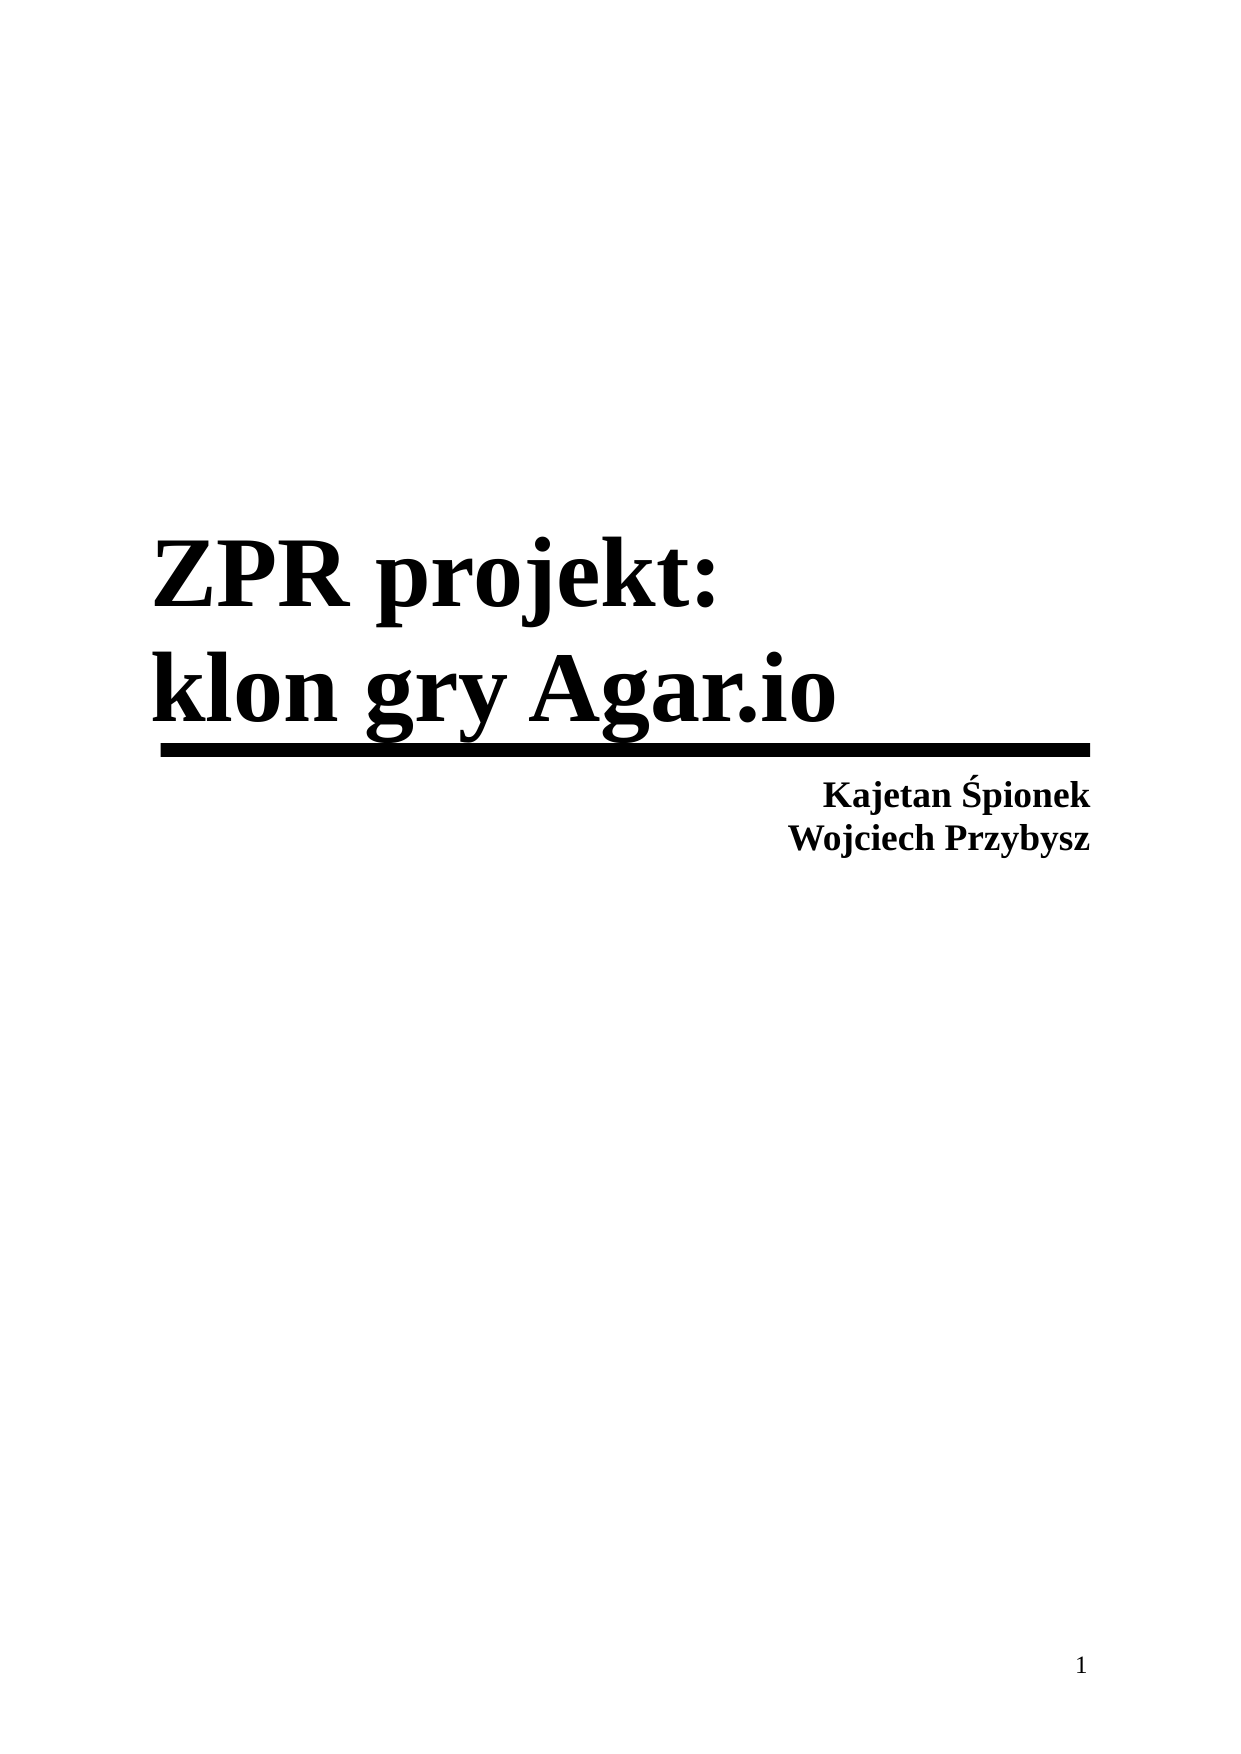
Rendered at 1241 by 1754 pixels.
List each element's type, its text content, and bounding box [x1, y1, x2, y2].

text Wojciech Przybysz [150, 815, 1090, 858]
text Kajetan Śpionek [150, 772, 1090, 815]
text klon gry Agar.io [150, 628, 1090, 743]
picture [160, 743, 1091, 757]
text ZPR projekt: [150, 513, 1090, 628]
